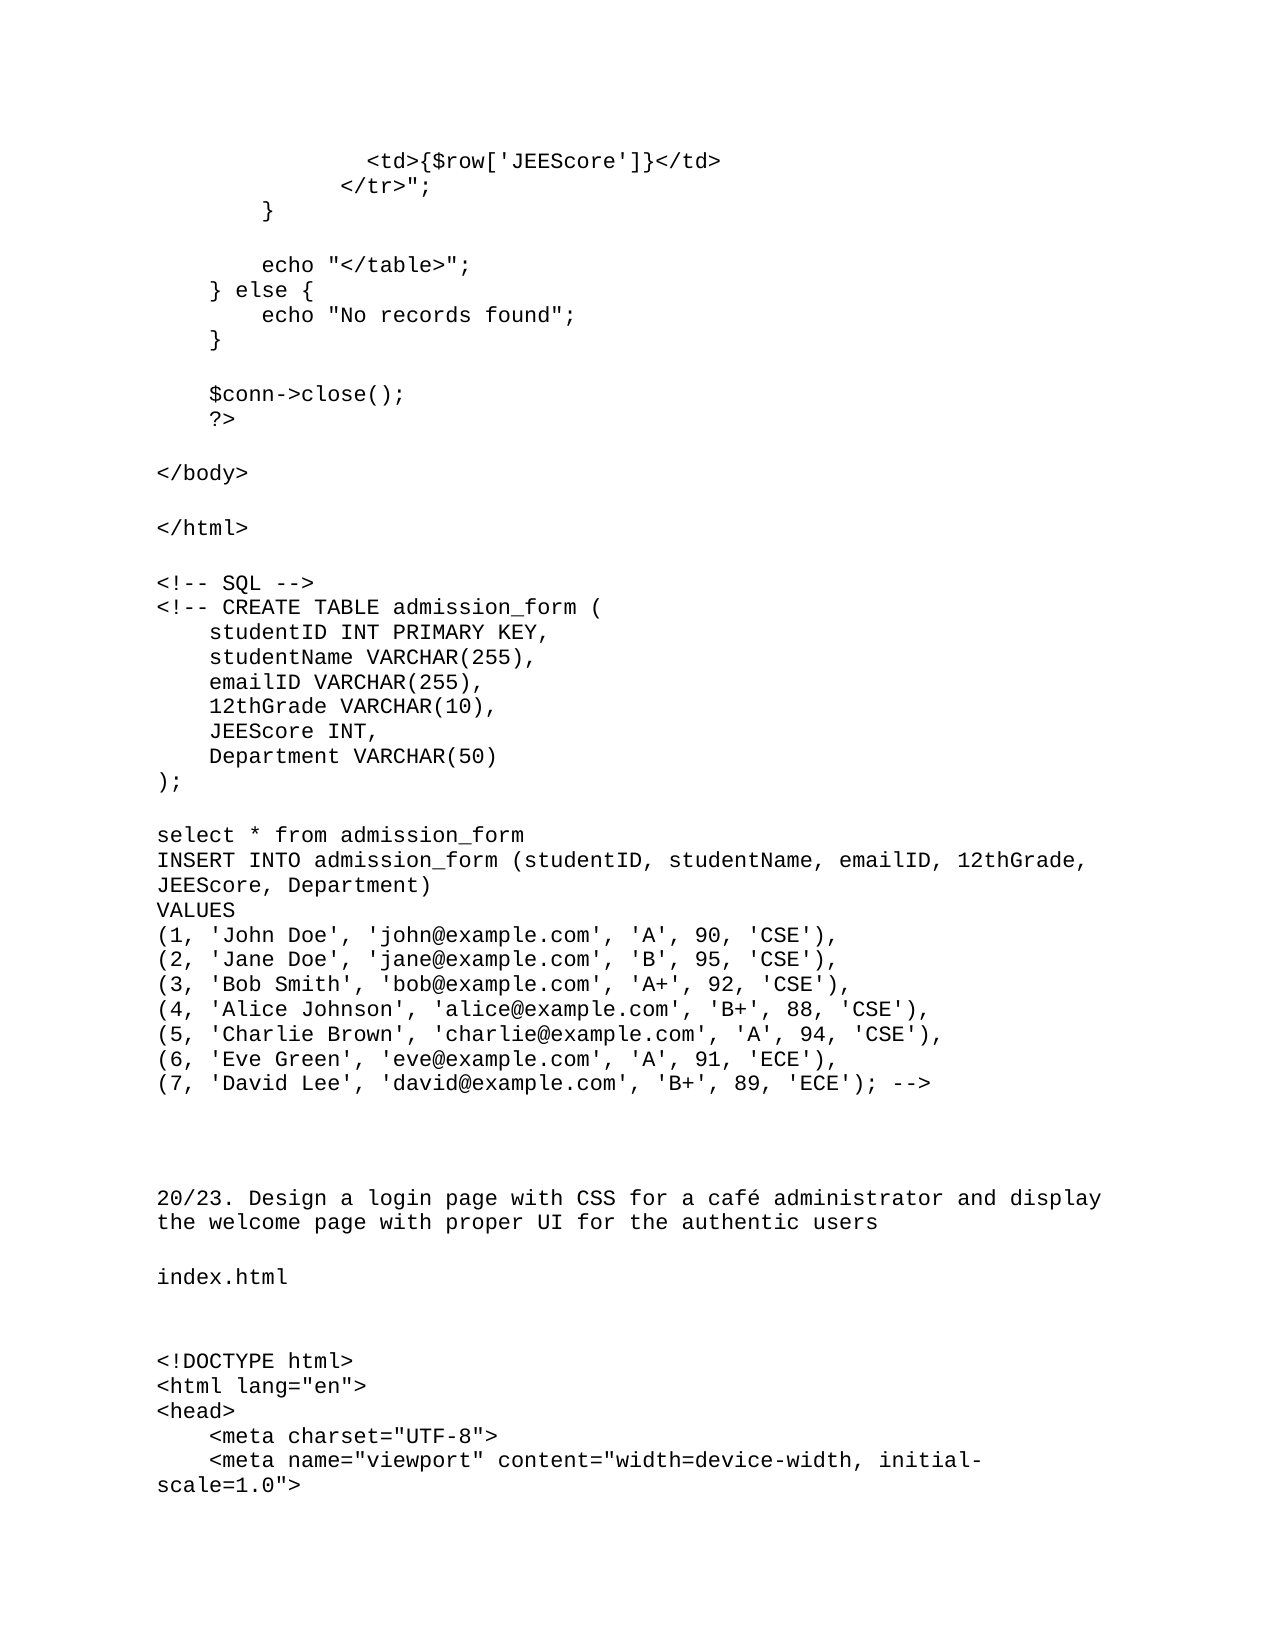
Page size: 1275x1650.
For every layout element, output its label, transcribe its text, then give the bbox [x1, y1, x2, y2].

text ?> [156, 408, 1118, 433]
text <td>{$row['JEEScore']}</td> [156, 150, 1118, 175]
text JEEScore INT, [156, 720, 1118, 745]
text <!-- CREATE TABLE admission_form ( [156, 596, 1118, 621]
text </body> [156, 462, 1118, 487]
text VALUES [156, 899, 1118, 924]
text studentID INT PRIMARY KEY, [156, 621, 1118, 646]
text 12thGrade VARCHAR(10), [156, 696, 1118, 720]
text emailID VARCHAR(255), [156, 671, 1118, 696]
text <head> [156, 1400, 1118, 1425]
text echo "No records found"; [156, 304, 1118, 328]
text <html lang="en"> [156, 1375, 1118, 1400]
text ); [156, 770, 1118, 795]
text studentName VARCHAR(255), [156, 646, 1118, 671]
text </tr>"; [156, 175, 1118, 199]
text select * from admission_form [156, 824, 1118, 849]
text (2, 'Jane Doe', 'jane@example.com', 'B', 95, 'CSE'), [156, 948, 1118, 973]
text echo "</table>"; [156, 254, 1118, 279]
text } else { [156, 279, 1118, 304]
text 20/23. Design a login page with CSS for a café administrator and display the welcome page with proper UI for the authentic users [156, 1187, 1118, 1236]
text (3, 'Bob Smith', 'bob@example.com', 'A+', 92, 'CSE'), [156, 973, 1118, 998]
text INSERT INTO admission_form (studentID, studentName, emailID, 12thGrade, JEEScore, Department) [156, 849, 1118, 899]
text <!DOCTYPE html> [156, 1350, 1118, 1375]
text (1, 'John Doe', 'john@example.com', 'A', 90, 'CSE'), [156, 924, 1118, 948]
text } [156, 328, 1118, 353]
text <meta charset="UTF-8"> [156, 1425, 1118, 1449]
text } [156, 199, 1118, 224]
text <meta name="viewport" content="width=device-width, initial-scale=1.0"> [156, 1449, 1118, 1499]
text Department VARCHAR(50) [156, 745, 1118, 770]
text (6, 'Eve Green', 'eve@example.com', 'A', 91, 'ECE'), [156, 1048, 1118, 1072]
text $conn->close(); [156, 383, 1118, 408]
text <!-- SQL --> [156, 572, 1118, 596]
text (4, 'Alice Johnson', 'alice@example.com', 'B+', 88, 'CSE'), [156, 998, 1118, 1023]
text (5, 'Charlie Brown', 'charlie@example.com', 'A', 94, 'CSE'), [156, 1023, 1118, 1048]
text index.html [156, 1266, 1118, 1291]
text (7, 'David Lee', 'david@example.com', 'B+', 89, 'ECE'); --> [156, 1072, 1118, 1097]
text </html> [156, 517, 1118, 542]
